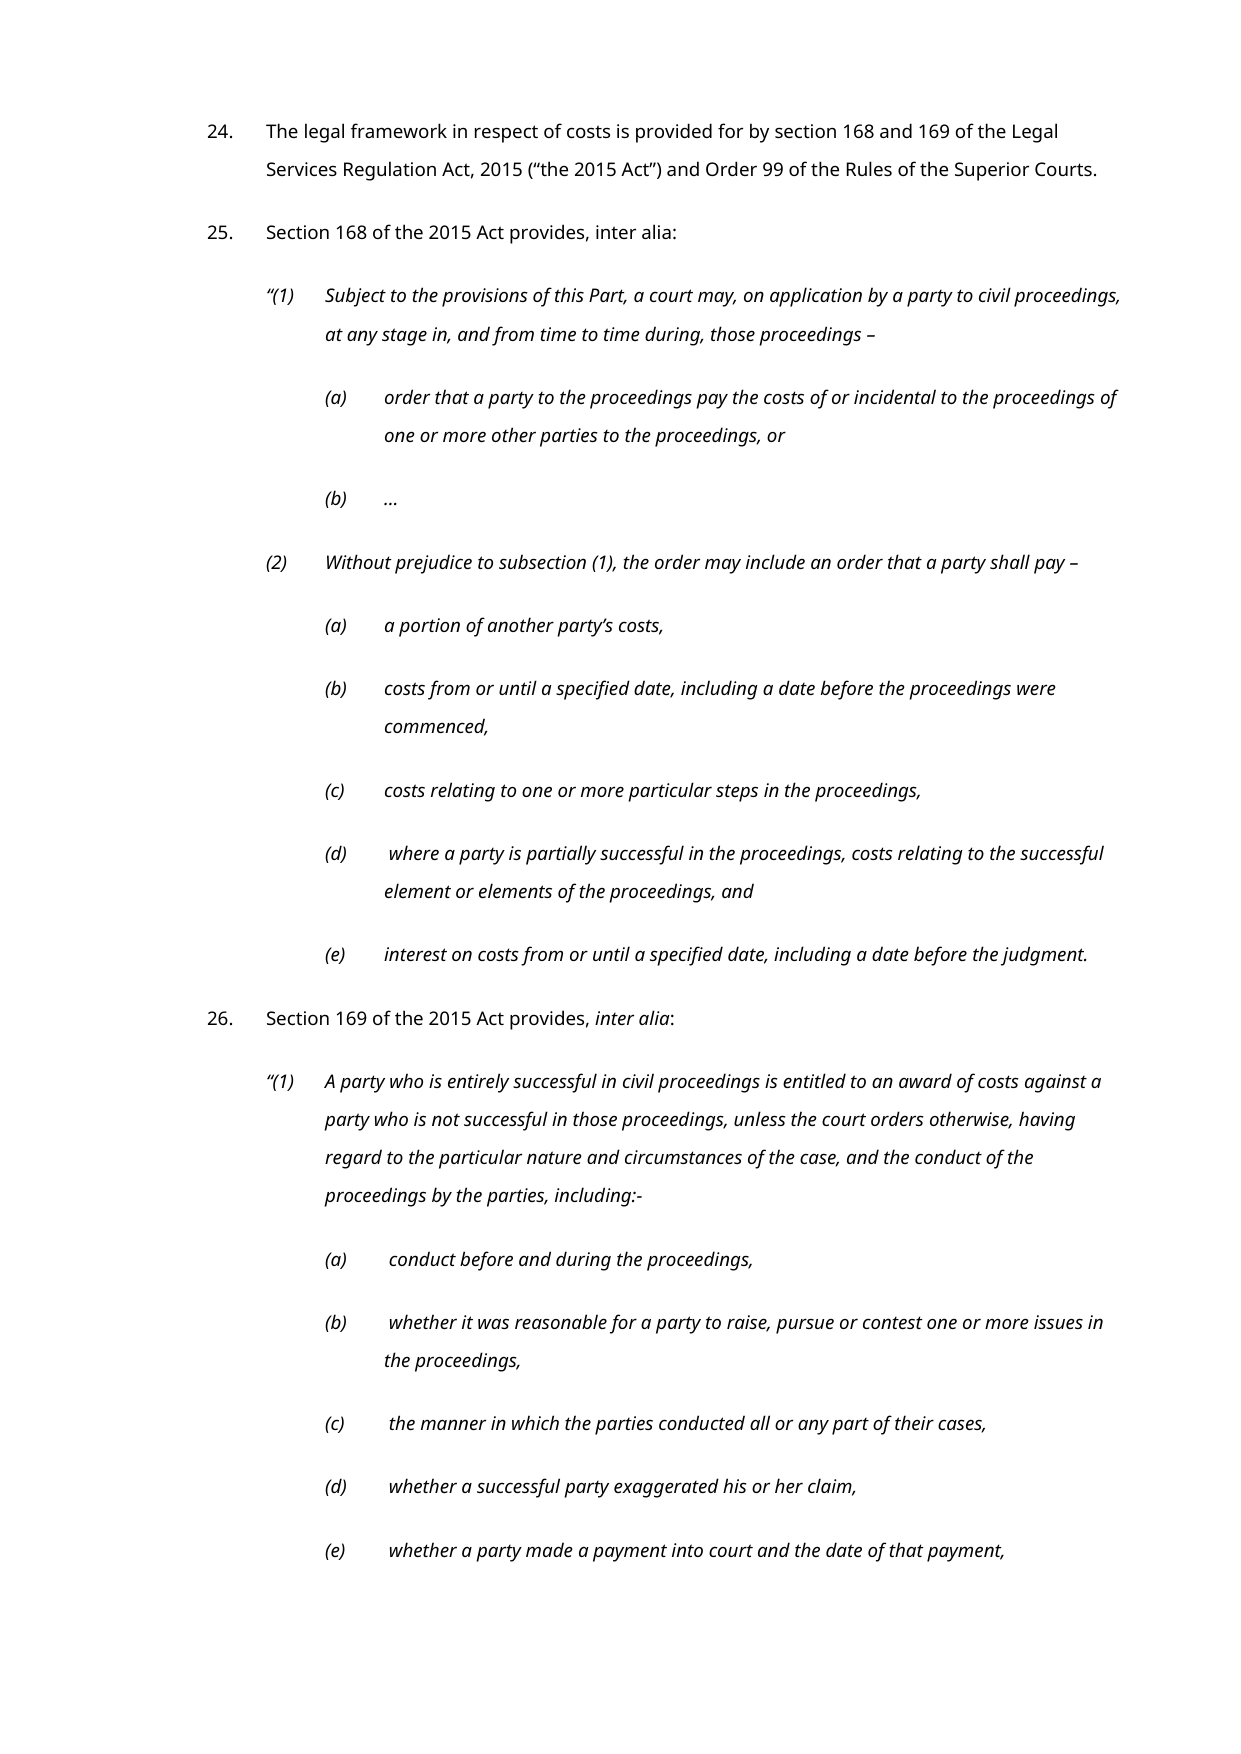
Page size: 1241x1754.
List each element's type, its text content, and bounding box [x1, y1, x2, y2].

text (e) interest on costs from or until a specified date, including a date before the judgment. [325, 942, 1122, 967]
text “(1) Subject to the provisions of this Part, a court may, on application by a party to civil proceedings, at any stage in, and from time to time during, those proceedings – [266, 283, 1122, 347]
text (b) costs from or until a specified date, including a date before the proceedings were commenced, [325, 675, 1122, 739]
text (c) costs relating to one or more particular steps in the proceedings, [325, 777, 1122, 802]
text 24. The legal framework in respect of costs is provided for by section 168 and 169 of the Legal Services Regulation Act, 2015 (“the 2015 Act”) and Order 99 of the Rules of the Superior Courts. [207, 118, 1122, 182]
text (d) where a party is partially successful in the proceedings, costs relating to the successful element or elements of the proceedings, and [325, 840, 1122, 904]
text “(1) A party who is entirely successful in civil proceedings is entitled to an award of costs against a party who is not successful in those proceedings, unless the court orders otherwise, having regard to the particular nature and circumstances of the case, and the conduct of the proceedings by the parties, including:- [266, 1068, 1122, 1208]
text (d) whether a successful party exaggerated his or her claim, [325, 1474, 1122, 1499]
text 25. Section 168 of the 2015 Act provides, inter alia: [207, 219, 1122, 245]
text (a) order that a party to the proceedings pay the costs of or incidental to the proceedings of one or more other parties to the proceedings, or [325, 384, 1122, 448]
text (b) whether it was reasonable for a party to raise, pursue or contest one or more issues in the proceedings, [325, 1309, 1122, 1373]
text (e) whether a party made a payment into court and the date of that payment, [325, 1537, 1122, 1563]
text (b) … [325, 486, 1122, 511]
text (2) Without prejudice to subsection (1), the order may include an order that a party shall pay – [266, 549, 1122, 574]
text (a) a portion of another party’s costs, [325, 612, 1122, 638]
text (a) conduct before and during the proceedings, [325, 1246, 1122, 1271]
text (c) the manner in which the parties conducted all or any part of their cases, [325, 1411, 1122, 1436]
text 26. Section 169 of the 2015 Act provides, inter alia: [207, 1005, 1122, 1030]
